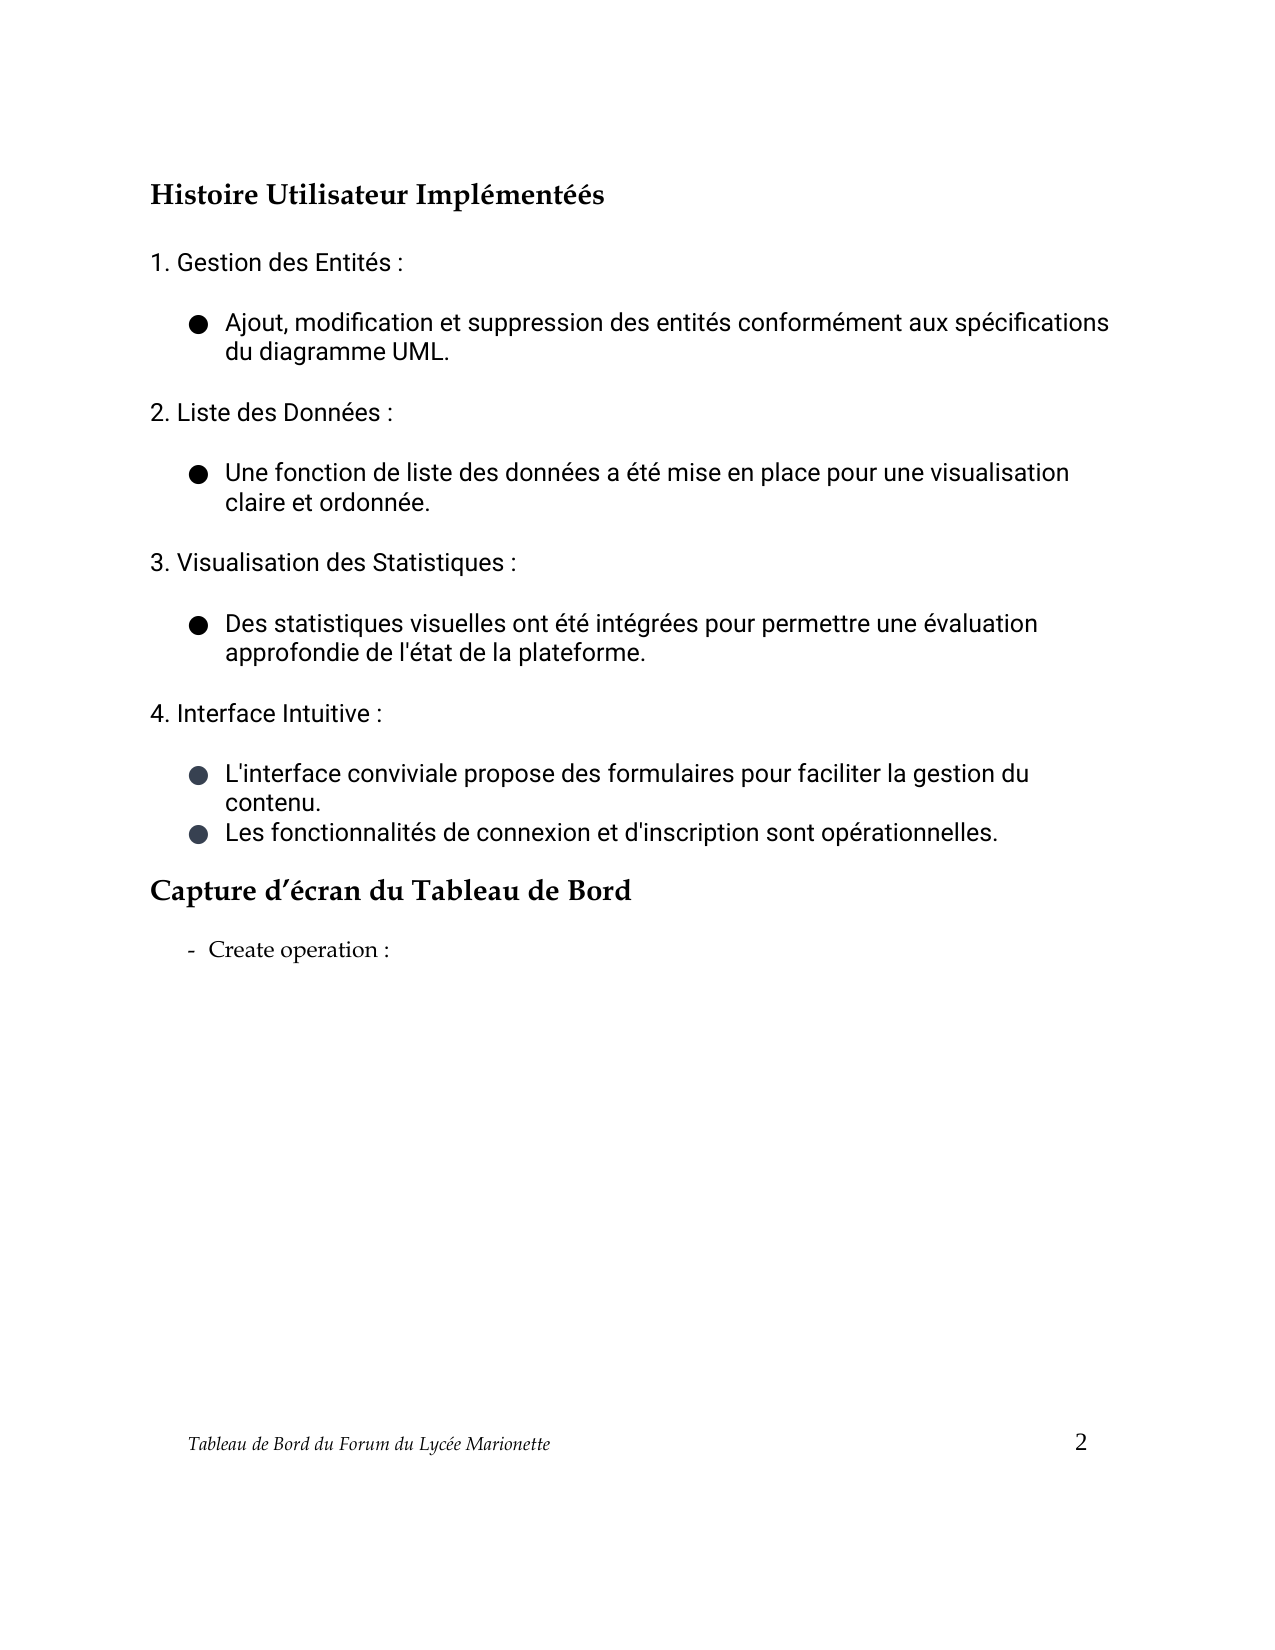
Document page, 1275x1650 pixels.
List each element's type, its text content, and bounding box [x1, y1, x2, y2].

text 4. Interface Intuitive : [150, 699, 1125, 728]
list Create operation : [187, 937, 1125, 964]
list Les fonctionnalités de connexion et d'inscription sont opérationnelles. [187, 818, 1125, 847]
list Des statistiques visuelles ont été intégrées pour permettre une évaluation approfondie de l'état de la plateforme. [187, 609, 1125, 667]
text Capture d’écran du Tableau de Bord [150, 874, 1125, 909]
text 1. Gestion des Entités : [150, 248, 1125, 277]
list L'interface conviviale propose des formulaires pour faciliter la gestion du contenu. [187, 759, 1125, 818]
list Ajout, modification et suppression des entités conformément aux spécifications du diagramme UML. [187, 308, 1125, 367]
list Une fonction de liste des données a été mise en place pour une visualisation claire et ordonnée. [187, 459, 1125, 517]
text 3. Visualisation des Statistiques : [150, 548, 1125, 578]
text 2. Liste des Données : [150, 398, 1125, 427]
text Histoire Utilisateur Implémentéés [150, 178, 1125, 213]
